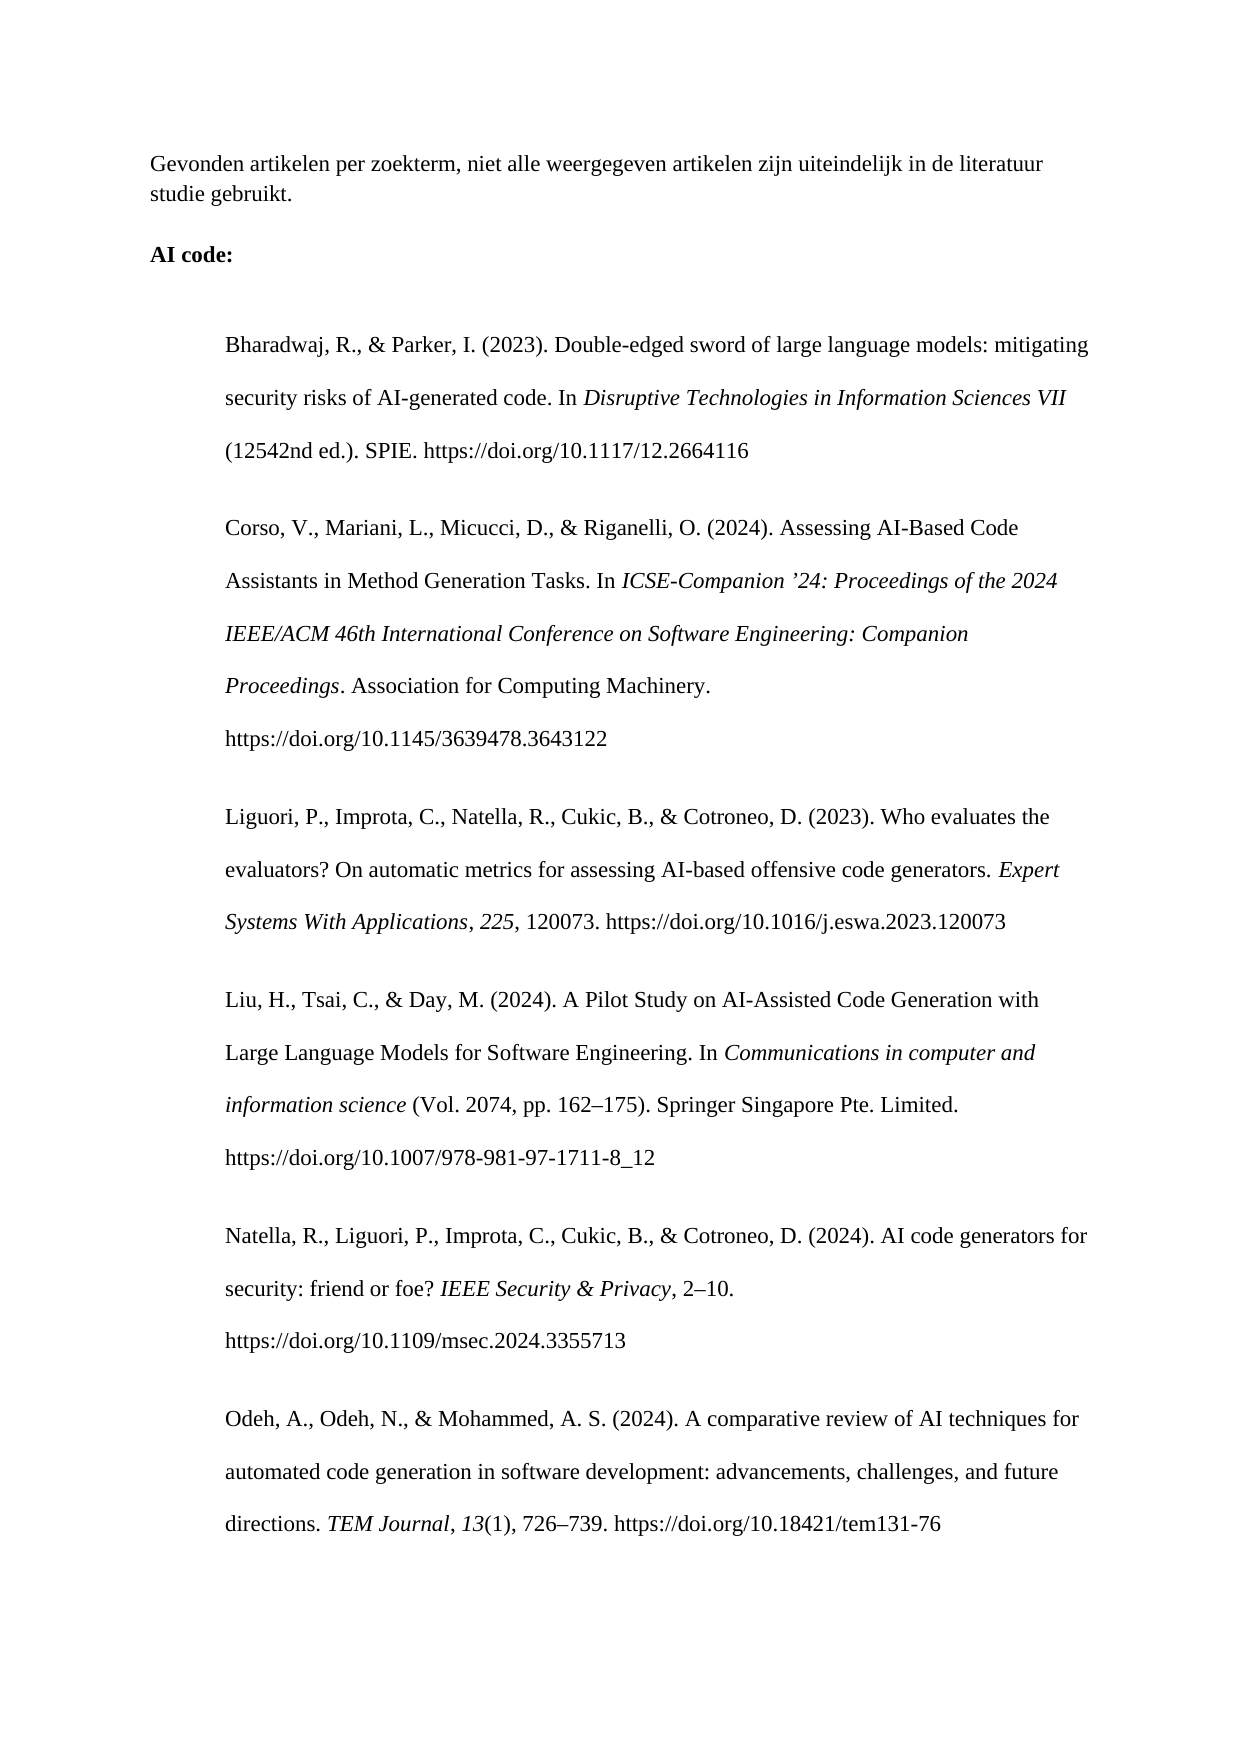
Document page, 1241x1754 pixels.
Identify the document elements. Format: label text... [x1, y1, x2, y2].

text Liguori, P., Improta, C., Natella, R., Cukic, B., & Cotroneo, D. (2023). Who evaluates the evaluators? On automatic metrics for assessing AI-based offensive code generators. Expert Systems With Applications, 225, 120073. https://doi.org/10.1016/j.eswa.2023.120073 [225, 803, 1090, 935]
text Gevonden artikelen per zoekterm, niet alle weergegeven artikelen zijn uiteindelijk in de literatuur studie gebruikt. [150, 150, 1090, 207]
text Odeh, A., Odeh, N., & Mohammed, A. S. (2024). A comparative review of AI techniques for automated code generation in software development: advancements, challenges, and future directions. TEM Journal, 13(1), 726–739. https://doi.org/10.18421/tem131-76 [225, 1405, 1090, 1537]
text Liu, H., Tsai, C., & Day, M. (2024). A Pilot Study on AI-Assisted Code Generation with Large Language Models for Software Engineering. In Communications in computer and information science (Vol. 2074, pp. 162–175). Springer Singapore Pte. Limited. https://doi.org/10.1007/978-981-97-1711-8_12 [225, 986, 1090, 1171]
text Natella, R., Liguori, P., Improta, C., Cukic, B., & Cotroneo, D. (2024). AI code generators for security: friend or foe? IEEE Security & Privacy, 2–10. https://doi.org/10.1109/msec.2024.3355713 [225, 1222, 1090, 1354]
text Corso, V., Mariani, L., Micucci, D., & Riganelli, O. (2024). Assessing AI-Based Code Assistants in Method Generation Tasks. In ICSE-Companion ’24: Proceedings of the 2024 IEEE/ACM 46th International Conference on Software Engineering: Companion Proceedings. Association for Computing Machinery. https://doi.org/10.1145/3639478.3643122 [225, 514, 1090, 752]
text AI code: [150, 241, 1090, 267]
text Bharadwaj, R., & Parker, I. (2023). Double-edged sword of large language models: mitigating security risks of AI-generated code. In Disruptive Technologies in Information Sciences VII (12542nd ed.). SPIE. https://doi.org/10.1117/12.2664116 [225, 331, 1090, 463]
